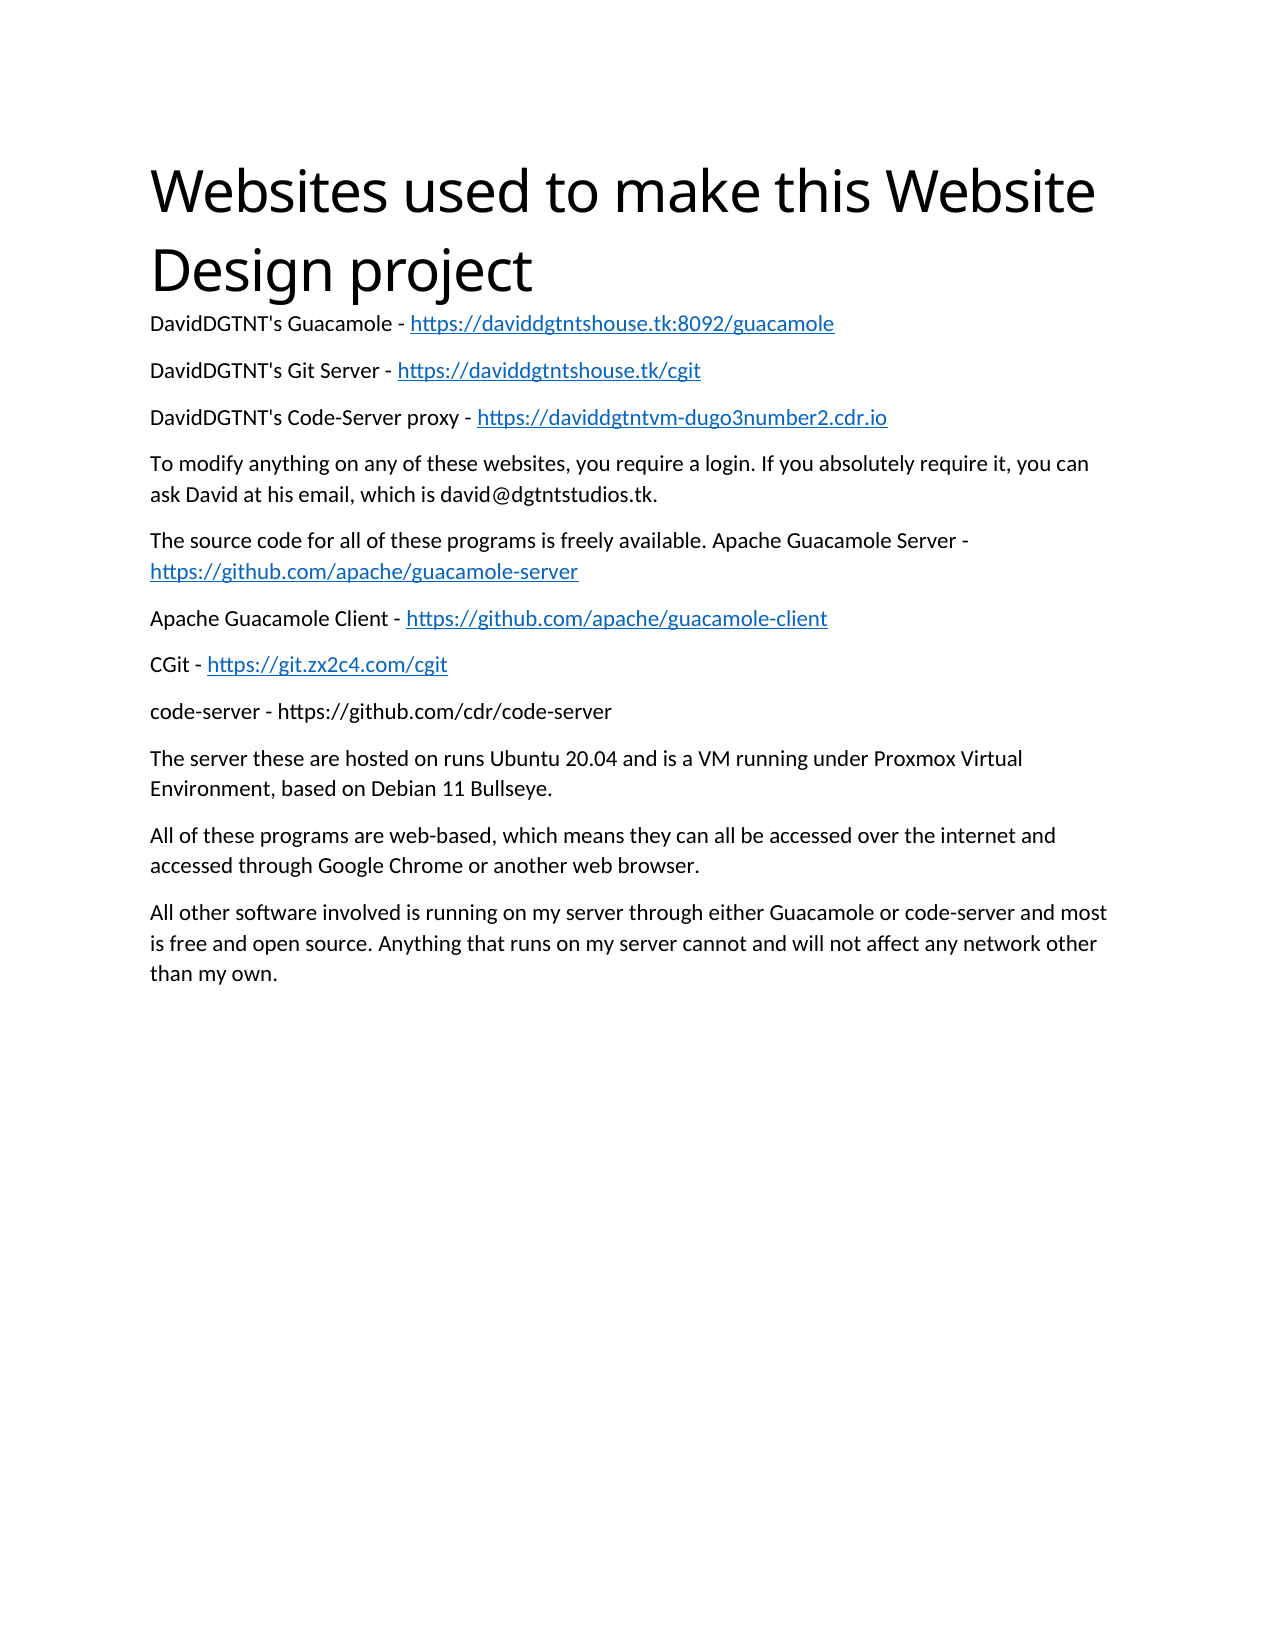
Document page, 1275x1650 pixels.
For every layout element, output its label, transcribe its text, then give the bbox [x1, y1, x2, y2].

text code-server - https://github.com/cdr/code-server [150, 697, 1125, 726]
text The source code for all of these programs is freely available. Apache Guacamole Server - https://github.com/apache/guacamole-server [150, 527, 1125, 585]
text DavidDGTNT's Guacamole - https://daviddgtntshouse.tk:8092/guacamole [150, 309, 1125, 337]
text The server these are hosted on runs Ubuntu 20.04 and is a VM running under Proxmox Virtual Environment, based on Debian 11 Bullseye. [150, 744, 1125, 803]
text DavidDGTNT's Git Server - https://daviddgtntshouse.tk/cgit [150, 356, 1125, 384]
text To modify anything on any of these websites, you require a login. If you absolutely require it, you can ask David at his email, which is david@dgtntstudios.tk. [150, 449, 1125, 508]
text DavidDGTNT's Code-Server proxy - https://daviddgtntvm-dugo3number2.cdr.io [150, 403, 1125, 431]
text Apache Guacamole Client - https://github.com/apache/guacamole-client [150, 604, 1125, 632]
title Websites used to make this Website Design project [150, 150, 1125, 309]
text All other software involved is running on my server through either Guacamole or code-server and most is free and open source. Anything that runs on my server cannot and will not affect any network other than my own. [150, 898, 1125, 987]
text All of these programs are web-based, which means they can all be accessed over the internet and accessed through Google Chrome or another web browser. [150, 821, 1125, 880]
text CGit - https://git.zx2c4.com/cgit [150, 651, 1125, 679]
